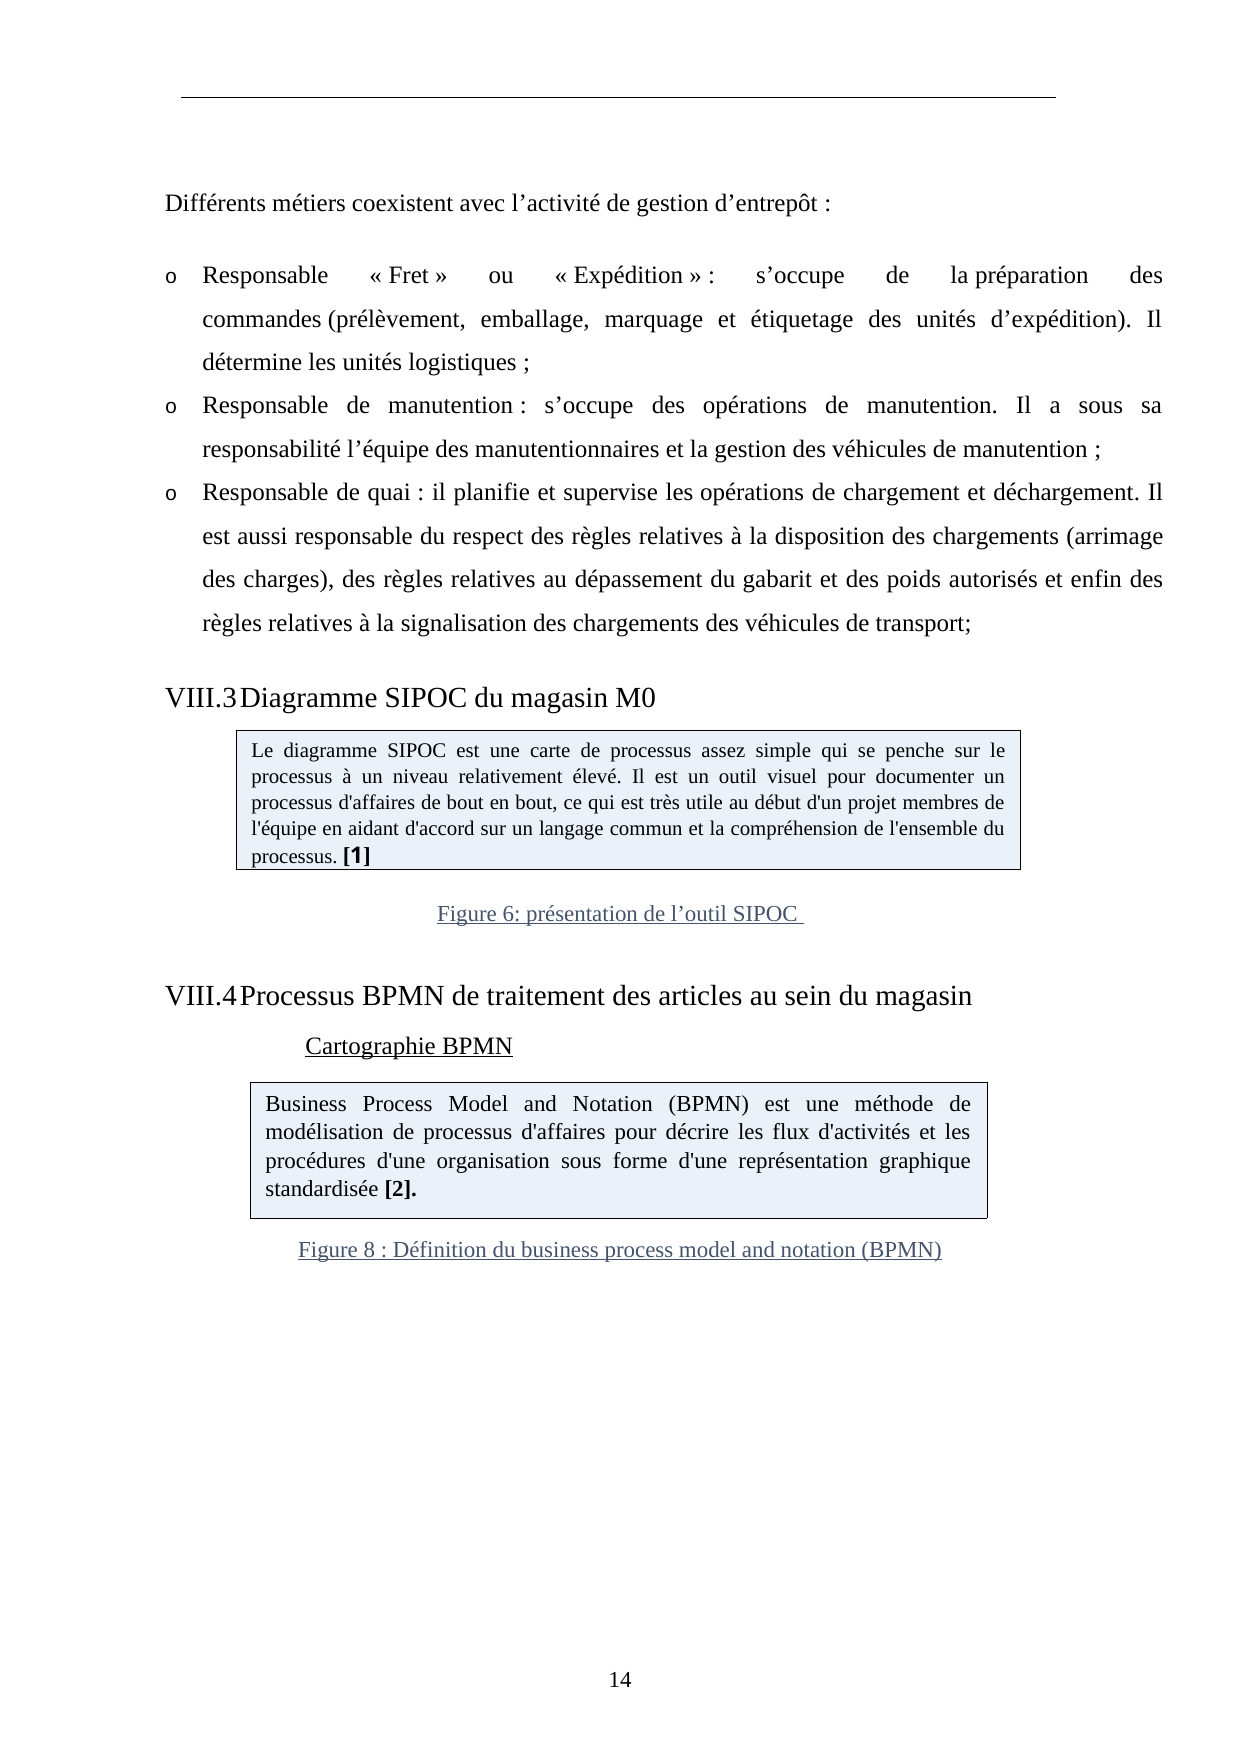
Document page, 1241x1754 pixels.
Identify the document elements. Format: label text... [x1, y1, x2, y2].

subtitle Processus BPMN de traitement des articles au sein du magasin [164, 978, 1095, 1012]
subtitle Diagramme SIPOC du magasin M0 [164, 680, 1095, 713]
text Différents métiers coexistent avec l’activité de gestion d’entrepôt : [164, 141, 1163, 217]
list Responsable « Fret » ou « Expédition » : s’occupe de la préparation des commandes (prélèvement, emballage, marquage et étiquetage des unités d’expédition). Il détermine les unités logistiques ; [164, 260, 1163, 376]
text Figure 8 : Définition du business process model and notation (BPMN) [146, 1236, 1094, 1262]
text Figure 6: présentation de l’outil SIPOC [146, 900, 1094, 927]
list Responsable de quai : il planifie et supervise les opérations de chargement et déchargement. Il est aussi responsable du respect des règles relatives à la disposition des chargements (arrimage des charges), des règles relatives au dépassement du gabarit et des poids autorisés et enfin des règles relatives à la signalisation des chargements des véhicules de transport; [164, 477, 1163, 636]
list Cartographie BPMN [305, 1031, 1163, 1060]
list Responsable de manutention : s’occupe des opérations de manutention. Il a sous sa responsabilité l’équipe des manutentionnaires et la gestion des véhicules de manutention ; [164, 390, 1163, 463]
